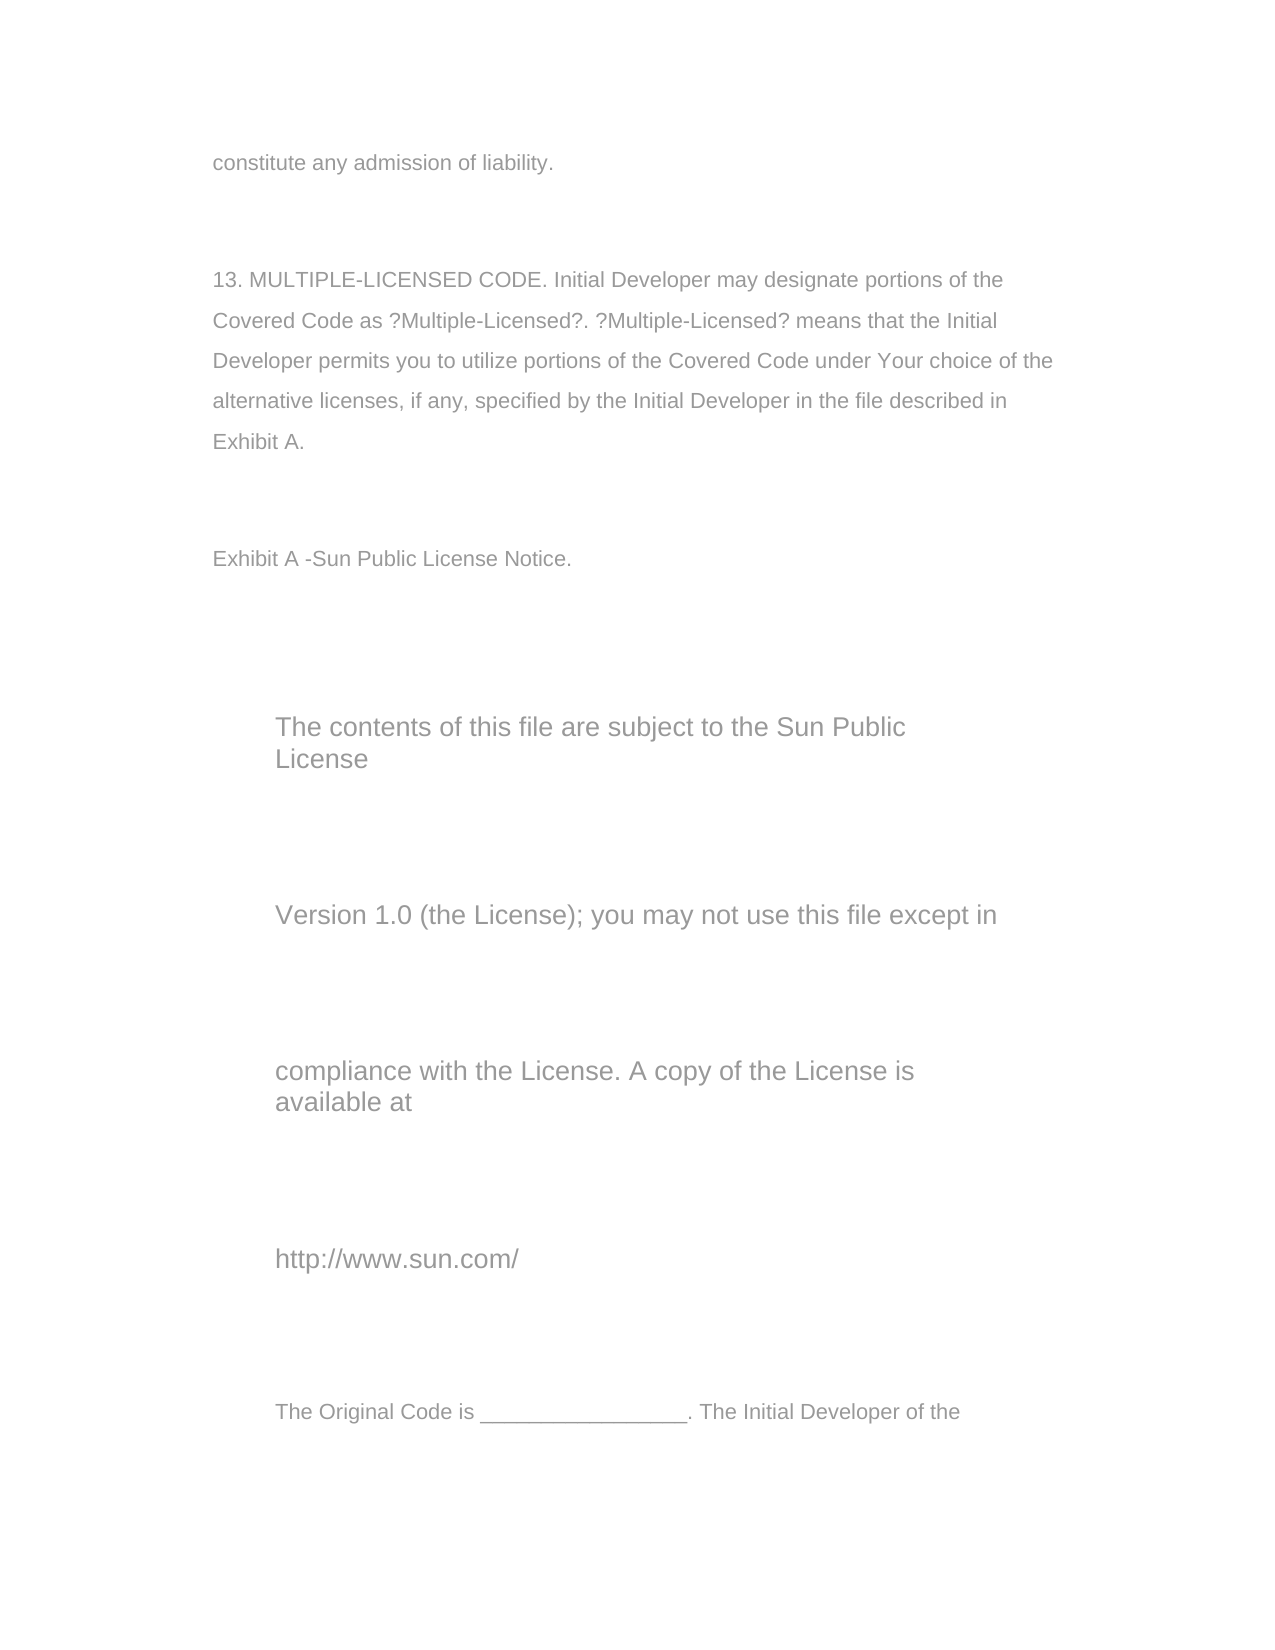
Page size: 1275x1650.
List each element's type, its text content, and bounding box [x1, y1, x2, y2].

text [212, 150, 1062, 175]
text The Original Code is _________________. The Initial Developer of the [275, 1399, 1000, 1424]
text compliance with the License. A copy of the License is available at [275, 1055, 1000, 1118]
text The contents of this file are subject to the Sun Public License [275, 711, 1000, 774]
text Version 1.0 (the License); you may not use this file except in [275, 899, 1000, 930]
text http://www.sun.com/ [275, 1243, 1000, 1274]
text Exhibit A -Sun Public License Notice. [212, 546, 1062, 571]
text 13. MULTIPLE-LICENSED CODE. Initial Developer may designate portions of the Covered Code as ?Multiple-Licensed?. ?Multiple-Licensed? means that the Initial Developer permits you to utilize portions of the Covered Code under Your choice of the alternative licenses, if any, specified by the Initial Developer in the file described in Exhibit A. [212, 267, 1062, 454]
